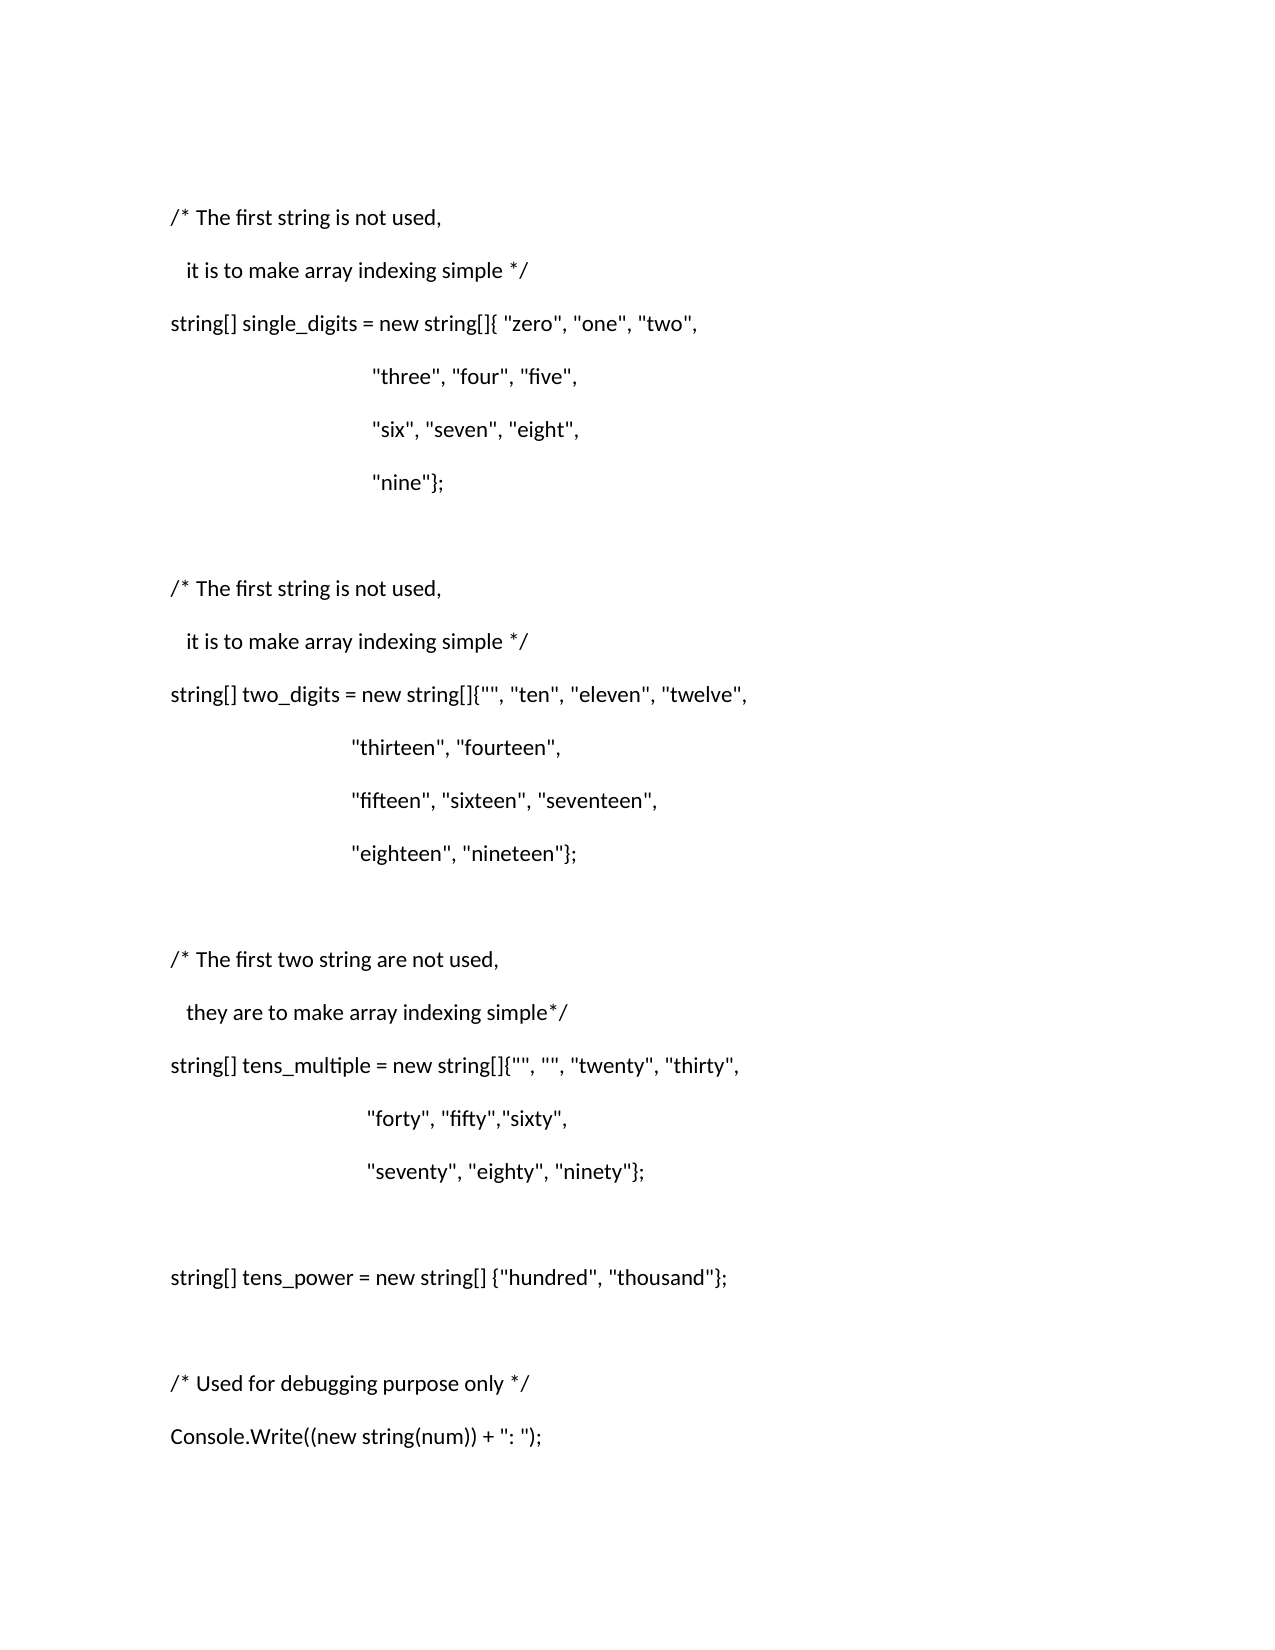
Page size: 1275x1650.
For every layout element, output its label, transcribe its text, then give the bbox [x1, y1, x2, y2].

text "three", "four", "five", [150, 362, 1125, 390]
text "thirteen", "fourteen", [150, 733, 1125, 761]
text /* The first string is not used, [150, 574, 1125, 602]
text string[] tens_multiple = new string[]{"", "", "twenty", "thirty", [150, 1051, 1125, 1079]
text "forty", "fifty","sixty", [150, 1104, 1125, 1132]
text Console.Write((new string(num)) + ": "); [150, 1422, 1125, 1451]
text string[] two_digits = new string[]{"", "ten", "eleven", "twelve", [150, 680, 1125, 708]
text "six", "seven", "eight", [150, 415, 1125, 443]
text string[] tens_power = new string[] {"hundred", "thousand"}; [150, 1263, 1125, 1291]
text /* Used for debugging purpose only */ [150, 1369, 1125, 1397]
text "seventy", "eighty", "ninety"}; [150, 1157, 1125, 1185]
text "eighteen", "nineteen"}; [150, 839, 1125, 867]
text /* The first two string are not used, [150, 945, 1125, 973]
text it is to make array indexing simple */ [150, 627, 1125, 655]
text it is to make array indexing simple */ [150, 256, 1125, 284]
text string[] single_digits = new string[]{ "zero", "one", "two", [150, 309, 1125, 337]
text "fifteen", "sixteen", "seventeen", [150, 786, 1125, 814]
text "nine"}; [150, 468, 1125, 496]
text /* The first string is not used, [150, 203, 1125, 231]
text they are to make array indexing simple*/ [150, 998, 1125, 1026]
